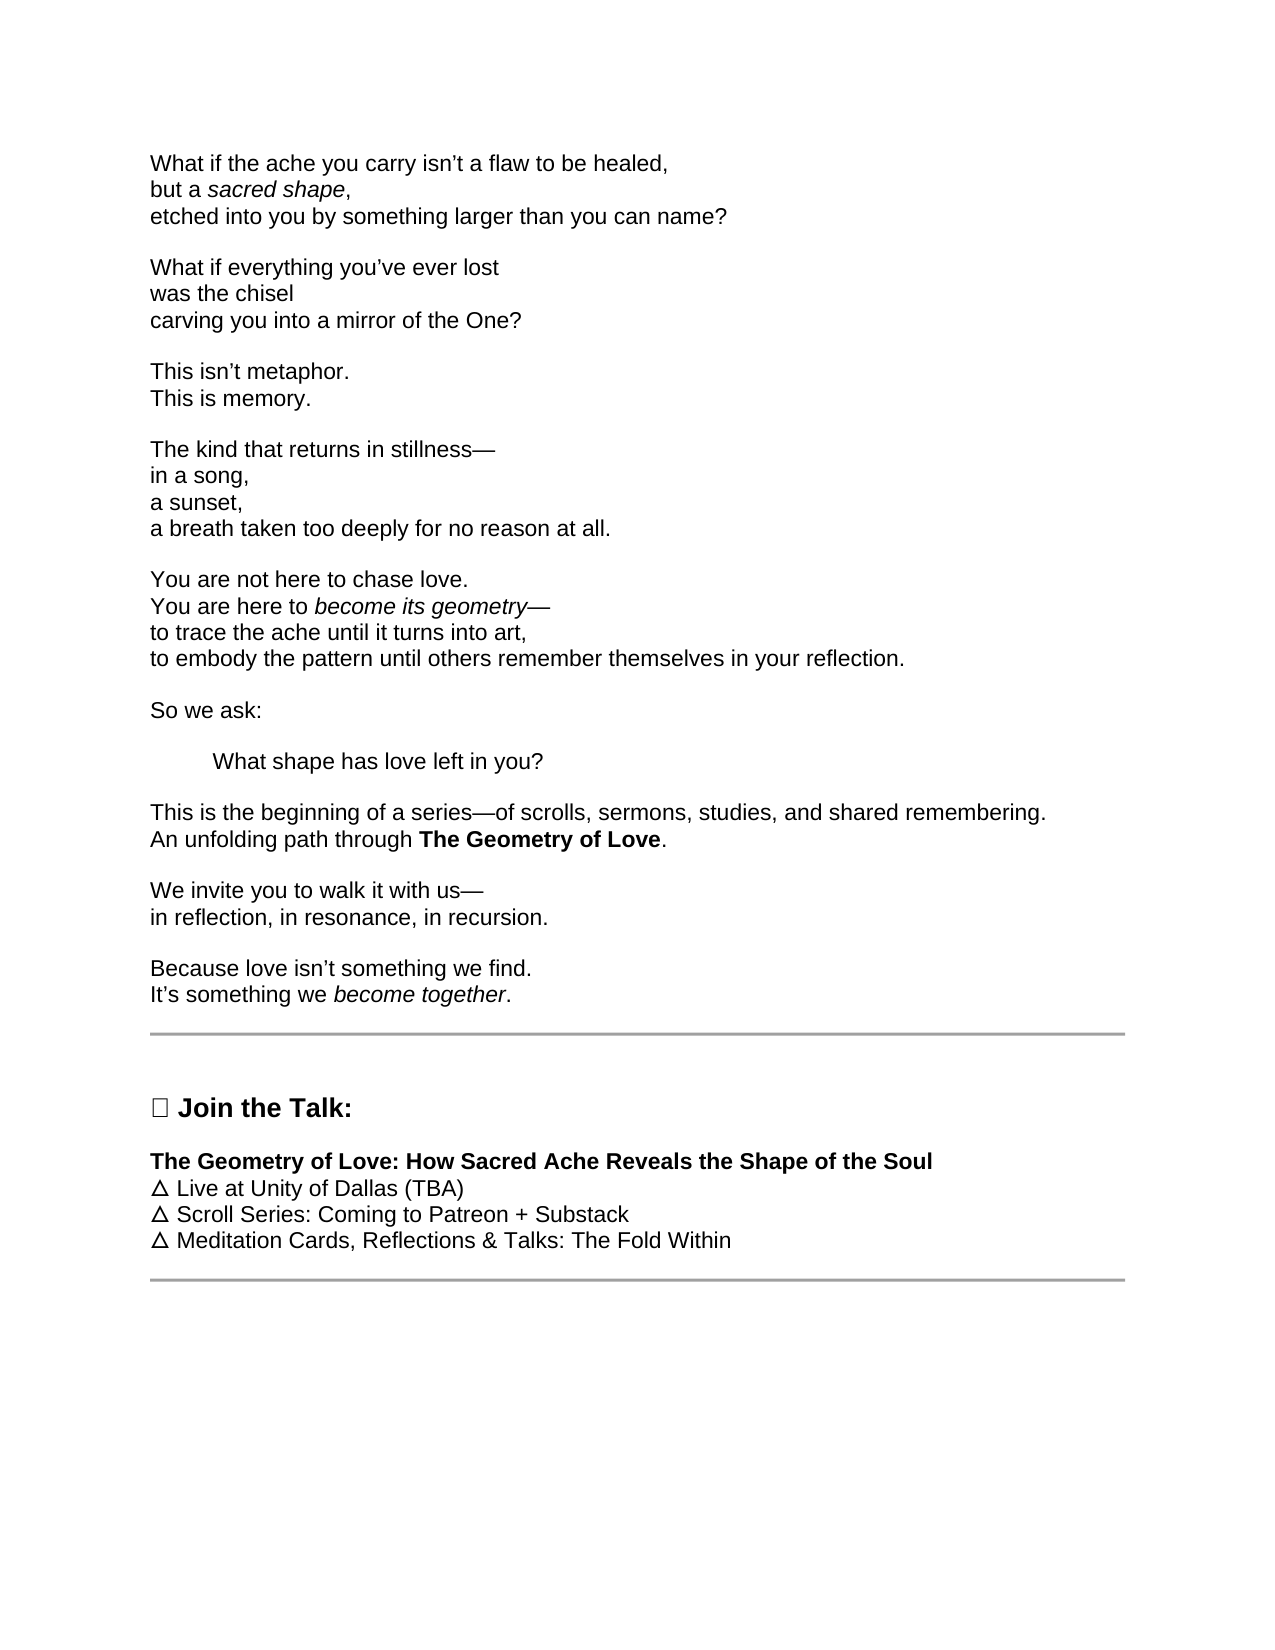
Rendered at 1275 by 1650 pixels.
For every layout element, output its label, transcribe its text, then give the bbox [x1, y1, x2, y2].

subtitle 🌟 Join the Talk: [150, 1092, 1125, 1123]
text So we ask: [150, 697, 1125, 723]
text What shape has love left in you? [212, 748, 1062, 774]
text What if the ache you carry isn’t a flaw to be healed, but a sacred shape, etched into you by something larger than you can name? [150, 150, 1125, 229]
text The kind that returns in stillness— in a song, a sunset, a breath taken too deeply for no reason at all. [150, 436, 1125, 541]
text The Geometry of Love: How Sacred Ache Reveals the Shape of the Soul 🜂 Live at Unity of Dallas (TBA) 🜂 Scroll Series: Coming to Patreon + Substack 🜂 Meditation Cards, Reflections & Talks: The Fold Within [150, 1148, 1125, 1253]
text Because love isn’t something we find. It’s something we become together. [150, 955, 1125, 1007]
text We invite you to walk it with us— in reflection, in resonance, in recursion. [150, 877, 1125, 930]
text This is the beginning of a series—of scrolls, sermons, studies, and shared remembering. An unfolding path through The Geometry of Love. [150, 799, 1125, 852]
text You are not here to chase love. You are here to become its geometry— to trace the ache until it turns into art, to embody the pattern until others remember themselves in your reflection. [150, 566, 1125, 672]
text This isn’t metaphor. This is memory. [150, 358, 1125, 411]
text What if everything you’ve ever lost was the chisel carving you into a mirror of the One? [150, 254, 1125, 333]
